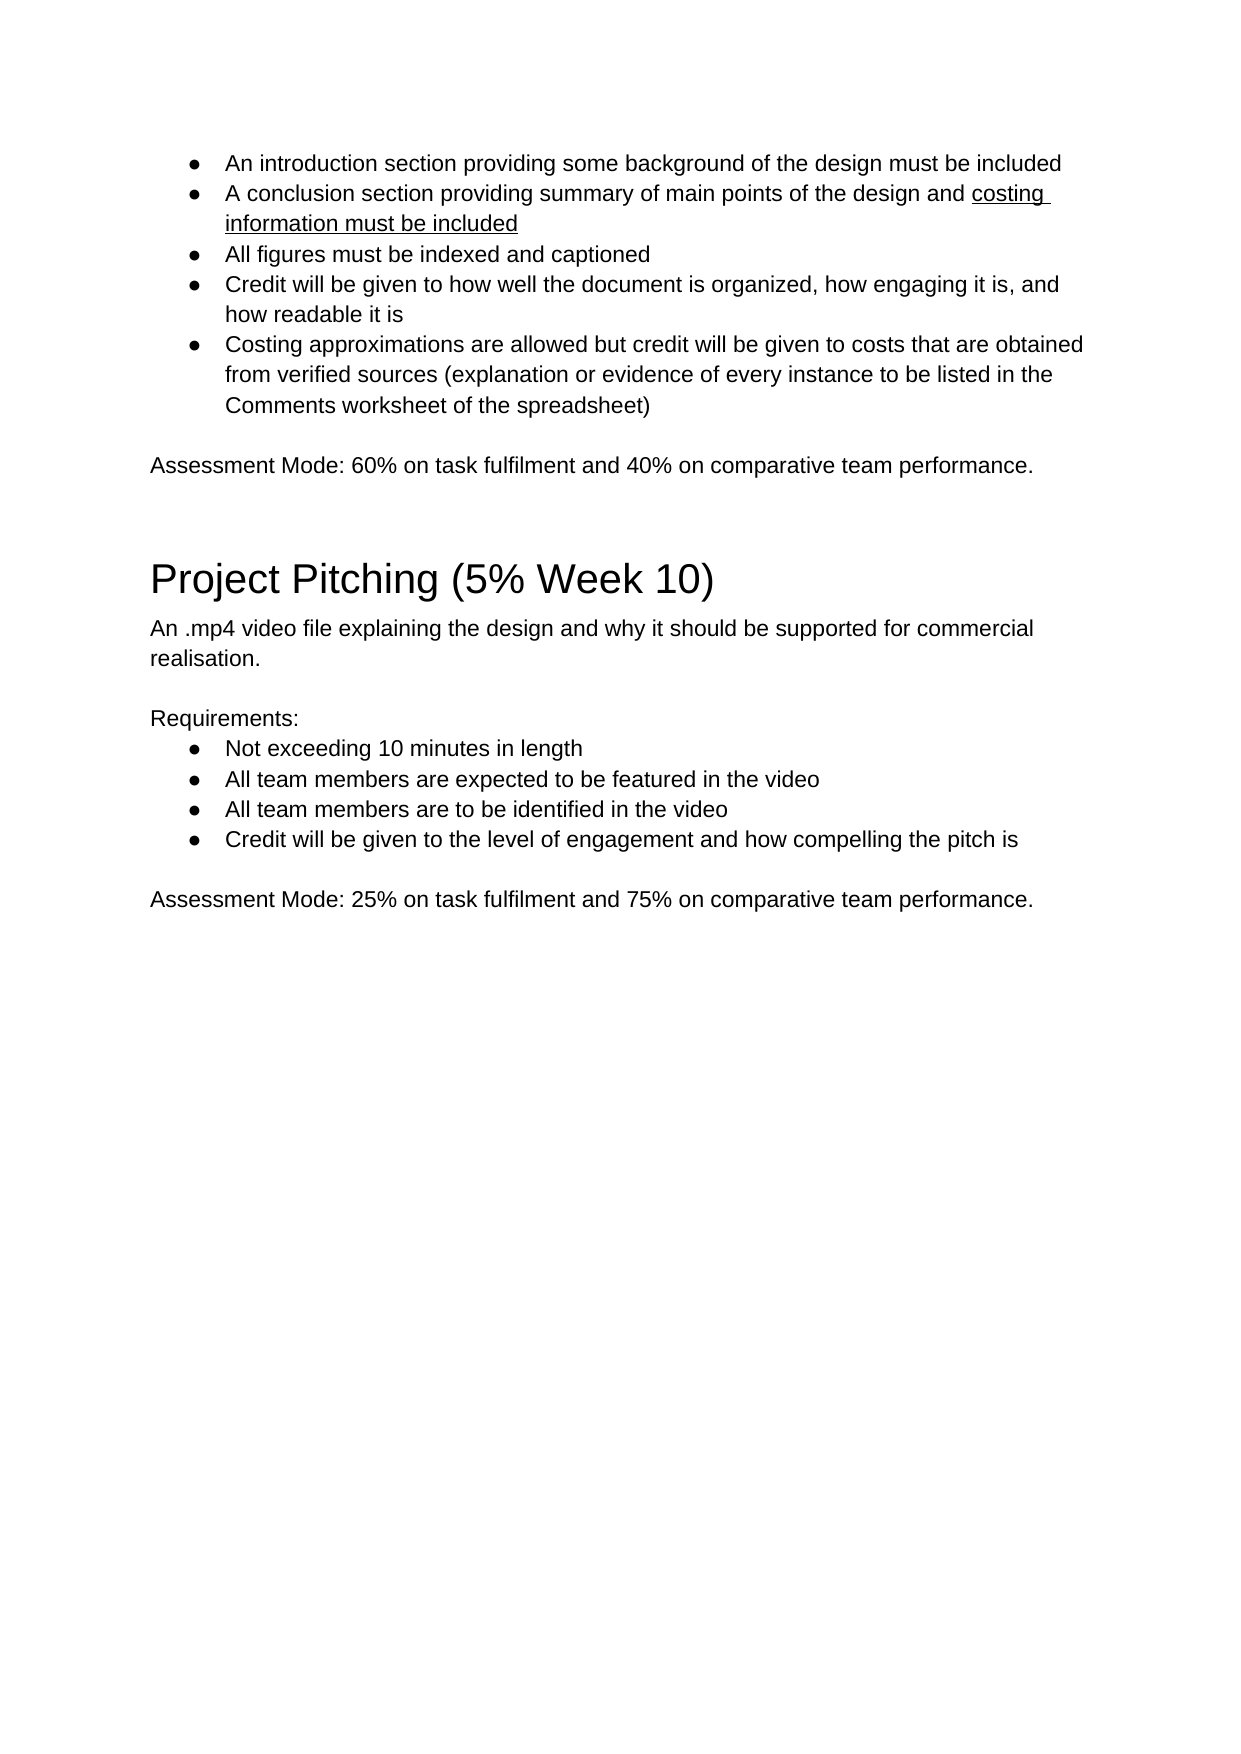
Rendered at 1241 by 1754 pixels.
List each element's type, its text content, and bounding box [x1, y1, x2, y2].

list A conclusion section providing summary of main points of the design and costing information must be included [187, 180, 1090, 237]
subtitle Project Pitching (5% Week 10) [150, 554, 1090, 602]
list Costing approximations are allowed but credit will be given to costs that are obtained from verified sources (explanation or evidence of every instance to be listed in the Comments worksheet of the spreadsheet) [187, 331, 1090, 418]
text Assessment Mode: 25% on task fulfilment and 75% on comparative team performance. [150, 886, 1090, 913]
text Requirements: [150, 705, 1090, 732]
list All team members are to be identified in the video [187, 796, 1090, 822]
text An .mp4 video file explaining the design and why it should be supported for commercial realisation. [150, 614, 1090, 671]
list Credit will be given to how well the document is organized, how engaging it is, and how readable it is [187, 271, 1090, 327]
text Assessment Mode: 60% on task fulfilment and 40% on comparative team performance. [150, 452, 1090, 478]
list All figures must be indexed and captioned [187, 241, 1090, 267]
list Not exceeding 10 minutes in length [187, 735, 1090, 762]
list All team members are expected to be featured in the video [187, 766, 1090, 792]
list Credit will be given to the level of engagement and how compelling the pitch is [187, 826, 1090, 852]
list An introduction section providing some background of the design must be included [187, 150, 1090, 176]
